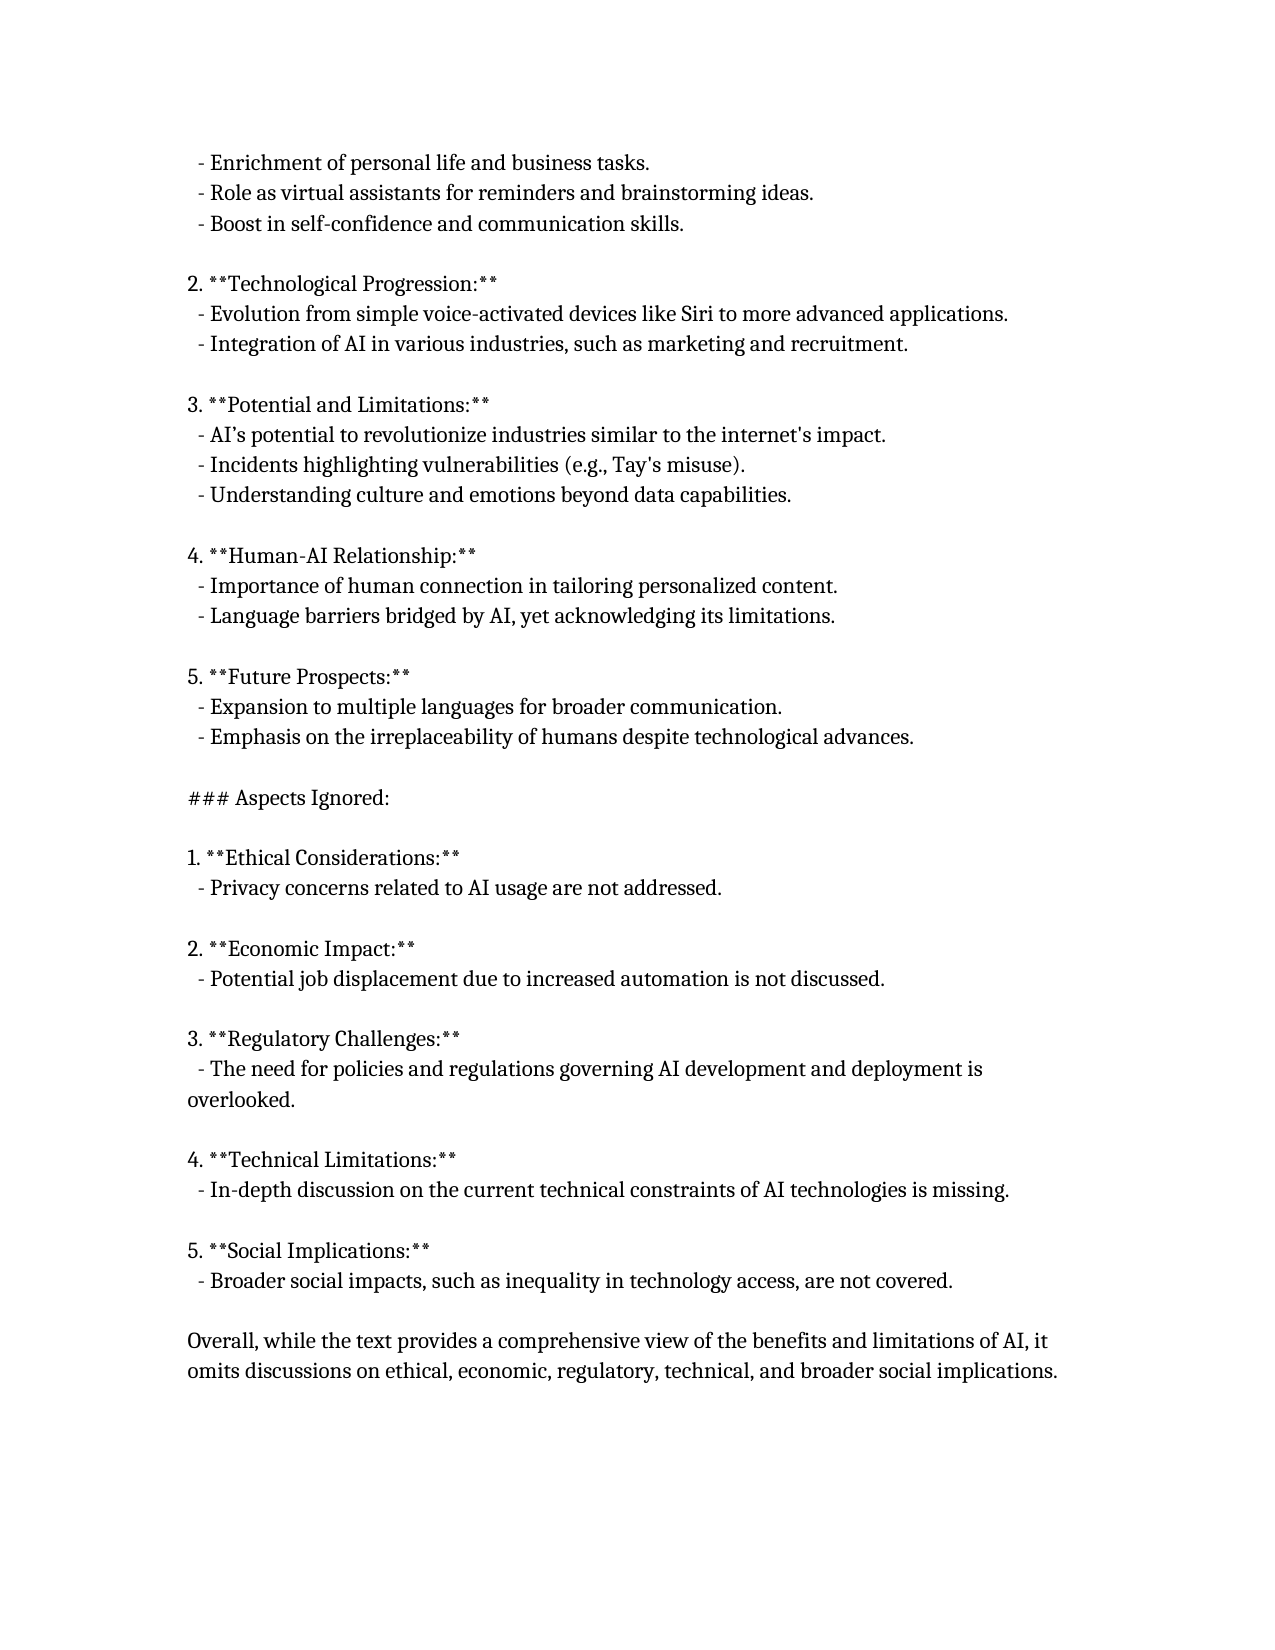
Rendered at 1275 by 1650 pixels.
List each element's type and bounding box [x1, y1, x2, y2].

text [187, 150, 1087, 1385]
